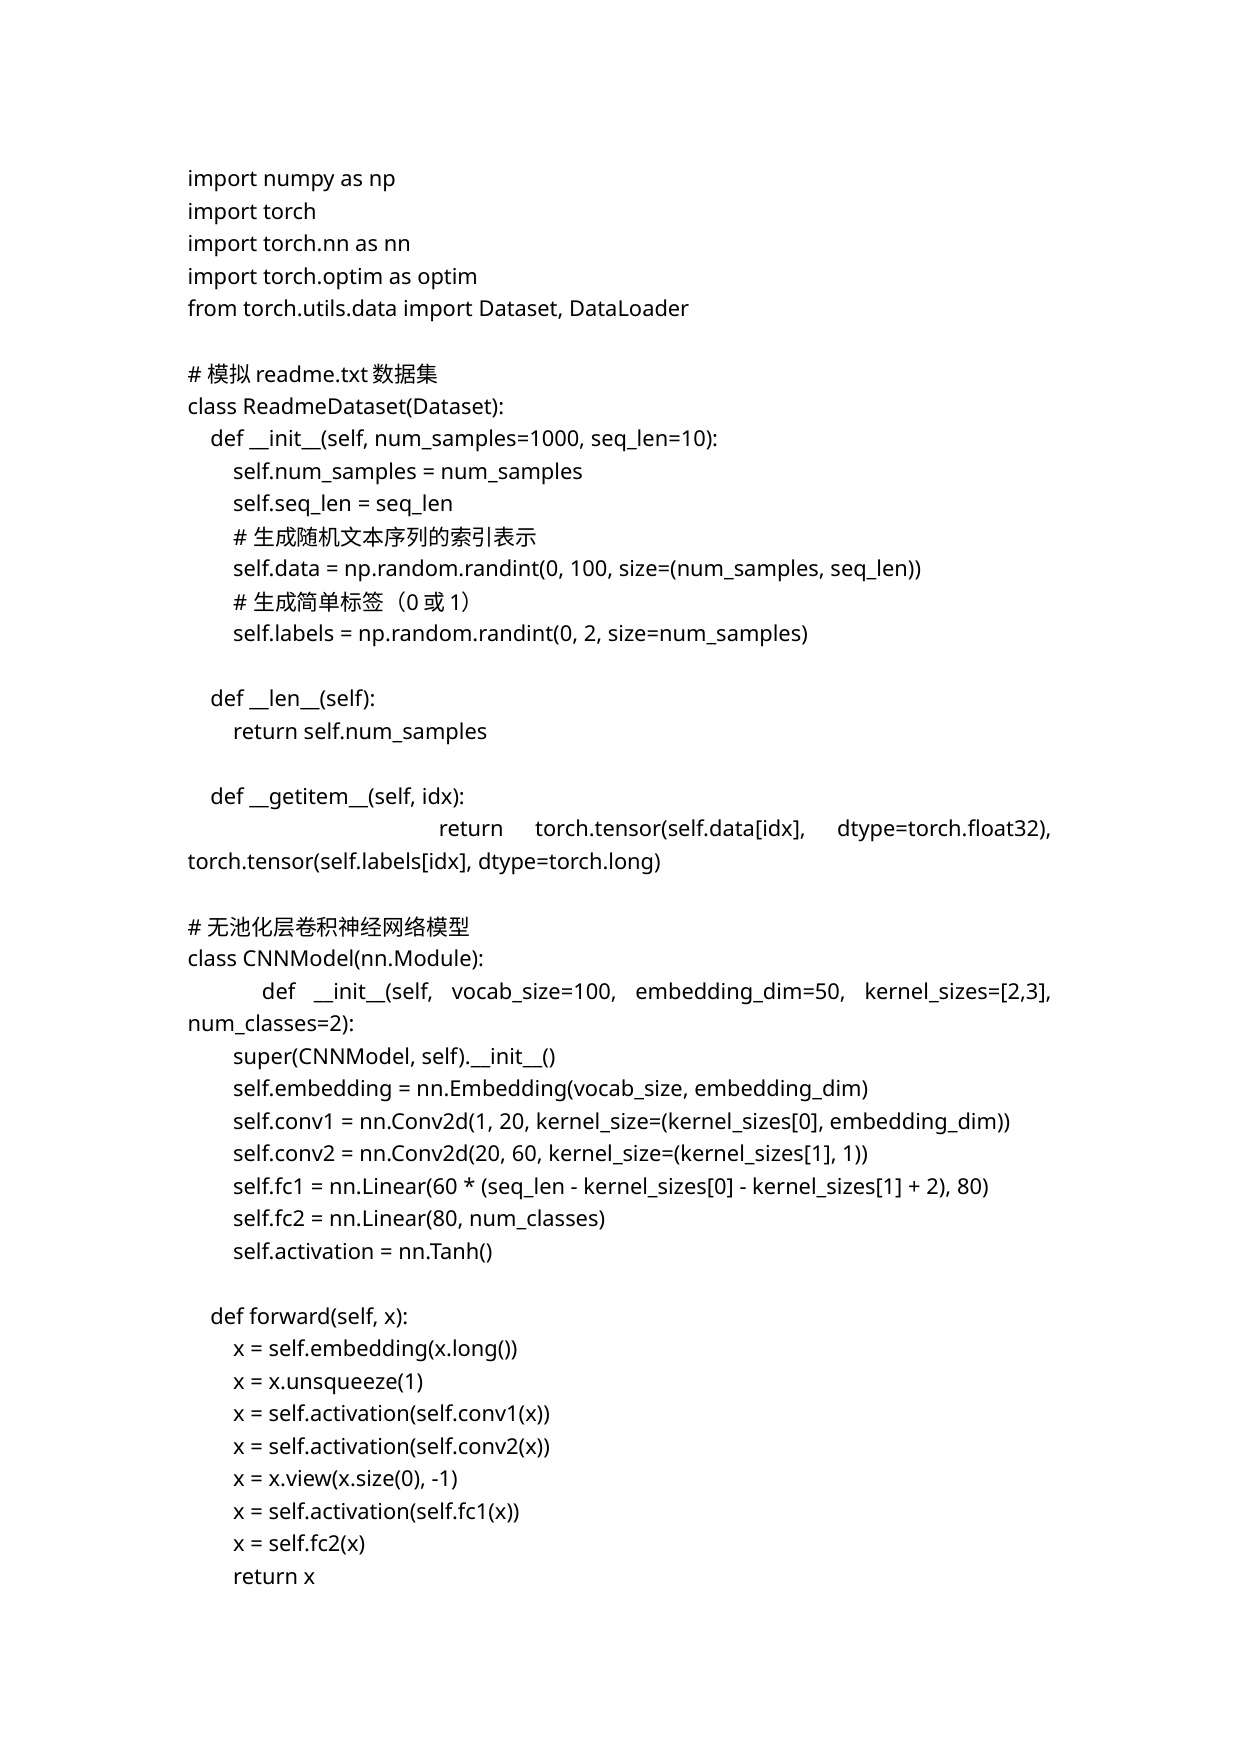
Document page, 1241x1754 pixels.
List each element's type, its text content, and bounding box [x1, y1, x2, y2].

text self.fc2 = nn.Linear(80, num_classes) [187, 1202, 1053, 1234]
text def __getitem__(self, idx): [187, 779, 1053, 812]
text x = self.activation(self.fc1(x)) [187, 1494, 1053, 1527]
text class CNNModel(nn.Module): [187, 942, 1053, 974]
text return torch.tensor(self.data[idx], dtype=torch.float32), torch.tensor(self.labels[idx], dtype=torch.long) [187, 812, 1053, 877]
text # 生成随机文本序列的索引表示 [187, 519, 1053, 552]
text self.data = np.random.randint(0, 100, size=(num_samples, seq_len)) [187, 552, 1053, 584]
text from torch.utils.data import Dataset, DataLoader [187, 292, 1053, 324]
text import torch.optim as optim [187, 259, 1053, 292]
text def forward(self, x): [187, 1299, 1053, 1332]
text # 生成简单标签（0或1） [187, 584, 1053, 617]
text # 模拟readme.txt数据集 [187, 357, 1053, 389]
text self.seq_len = seq_len [187, 487, 1053, 519]
text x = x.view(x.size(0), -1) [187, 1462, 1053, 1494]
text return self.num_samples [187, 714, 1053, 747]
text self.embedding = nn.Embedding(vocab_size, embedding_dim) [187, 1072, 1053, 1104]
text self.fc1 = nn.Linear(60 * (seq_len - kernel_sizes[0] - kernel_sizes[1] + 2), 80) [187, 1169, 1053, 1202]
text x = self.activation(self.conv2(x)) [187, 1429, 1053, 1462]
text super(CNNModel, self).__init__() [187, 1039, 1053, 1072]
text x = x.unsqueeze(1) [187, 1364, 1053, 1397]
text return x [187, 1559, 1053, 1592]
text x = self.embedding(x.long()) [187, 1332, 1053, 1364]
text self.conv2 = nn.Conv2d(20, 60, kernel_size=(kernel_sizes[1], 1)) [187, 1137, 1053, 1169]
text import torch [187, 194, 1053, 227]
text def __init__(self, vocab_size=100, embedding_dim=50, kernel_sizes=[2,3], num_classes=2): [187, 974, 1053, 1039]
text self.activation = nn.Tanh() [187, 1234, 1053, 1267]
text # 无池化层卷积神经网络模型 [187, 909, 1053, 942]
text import torch.nn as nn [187, 227, 1053, 259]
text self.conv1 = nn.Conv2d(1, 20, kernel_size=(kernel_sizes[0], embedding_dim)) [187, 1104, 1053, 1137]
text x = self.activation(self.conv1(x)) [187, 1397, 1053, 1429]
text import numpy as np [187, 162, 1053, 194]
text self.num_samples = num_samples [187, 454, 1053, 487]
text x = self.fc2(x) [187, 1527, 1053, 1559]
text def __init__(self, num_samples=1000, seq_len=10): [187, 422, 1053, 454]
text self.labels = np.random.randint(0, 2, size=num_samples) [187, 617, 1053, 649]
text class ReadmeDataset(Dataset): [187, 389, 1053, 422]
text def __len__(self): [187, 682, 1053, 714]
